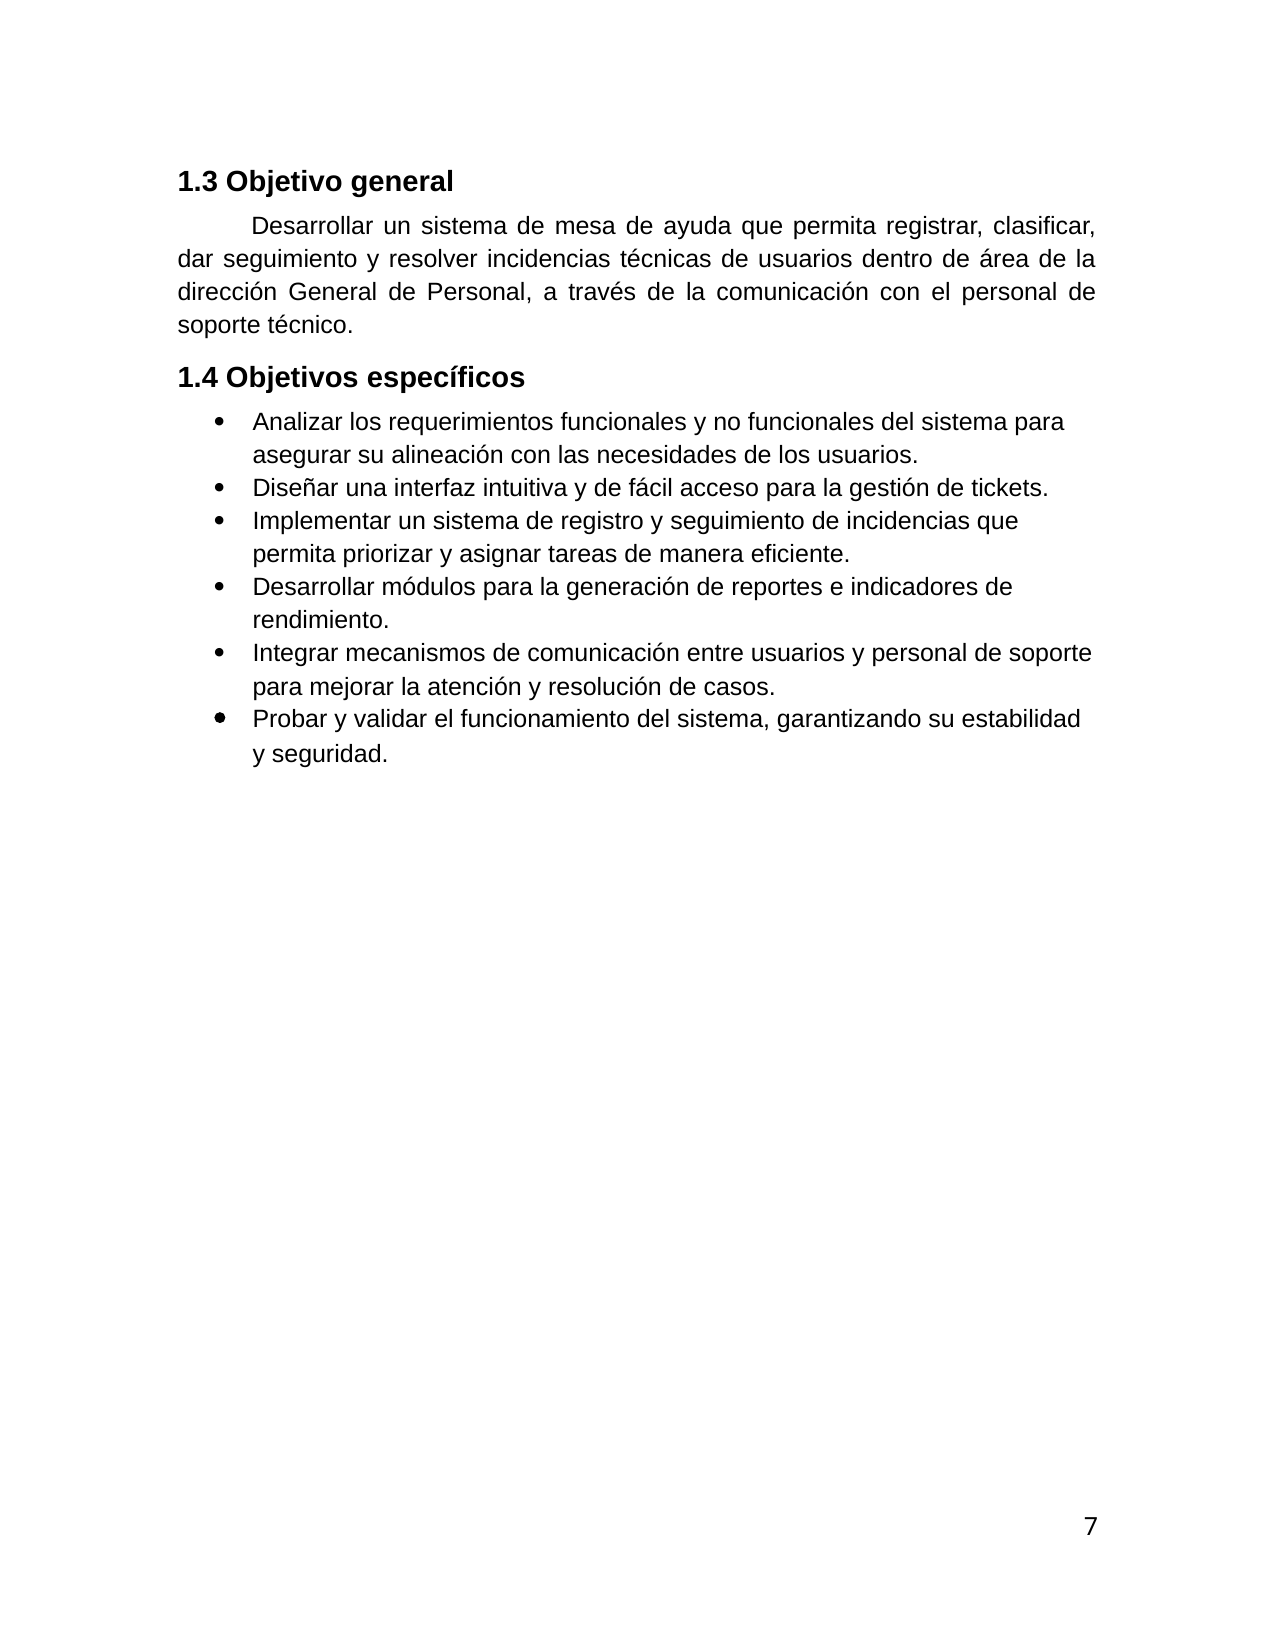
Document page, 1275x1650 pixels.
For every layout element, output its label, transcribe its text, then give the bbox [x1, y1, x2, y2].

list Diseñar una interfaz intuitiva y de fácil acceso para la gestión de tickets. [215, 473, 1098, 502]
subtitle 1.3 Objetivo general [177, 164, 1098, 198]
list Integrar mecanismos de comunicación entre usuarios y personal de soporte para mejorar la atención y resolución de casos. [215, 638, 1098, 700]
list Analizar los requerimientos funcionales y no funcionales del sistema para asegurar su alineación con las necesidades de los usuarios. [215, 407, 1098, 469]
list Probar y validar el funcionamiento del sistema, garantizando su estabilidad y seguridad. [215, 704, 1098, 767]
list Desarrollar módulos para la generación de reportes e indicadores de rendimiento. [215, 572, 1098, 634]
subtitle 1.4 Objetivos específicos [177, 360, 1098, 393]
text Desarrollar un sistema de mesa de ayuda que permita registrar, clasificar, dar seguimiento y resolver incidencias técnicas de usuarios dentro de área de la dirección General de Personal, a través de la comunicación con el personal de soporte técnico. [177, 211, 1098, 339]
list Implementar un sistema de registro y seguimiento de incidencias que permita priorizar y asignar tareas de manera eficiente. [215, 506, 1098, 568]
